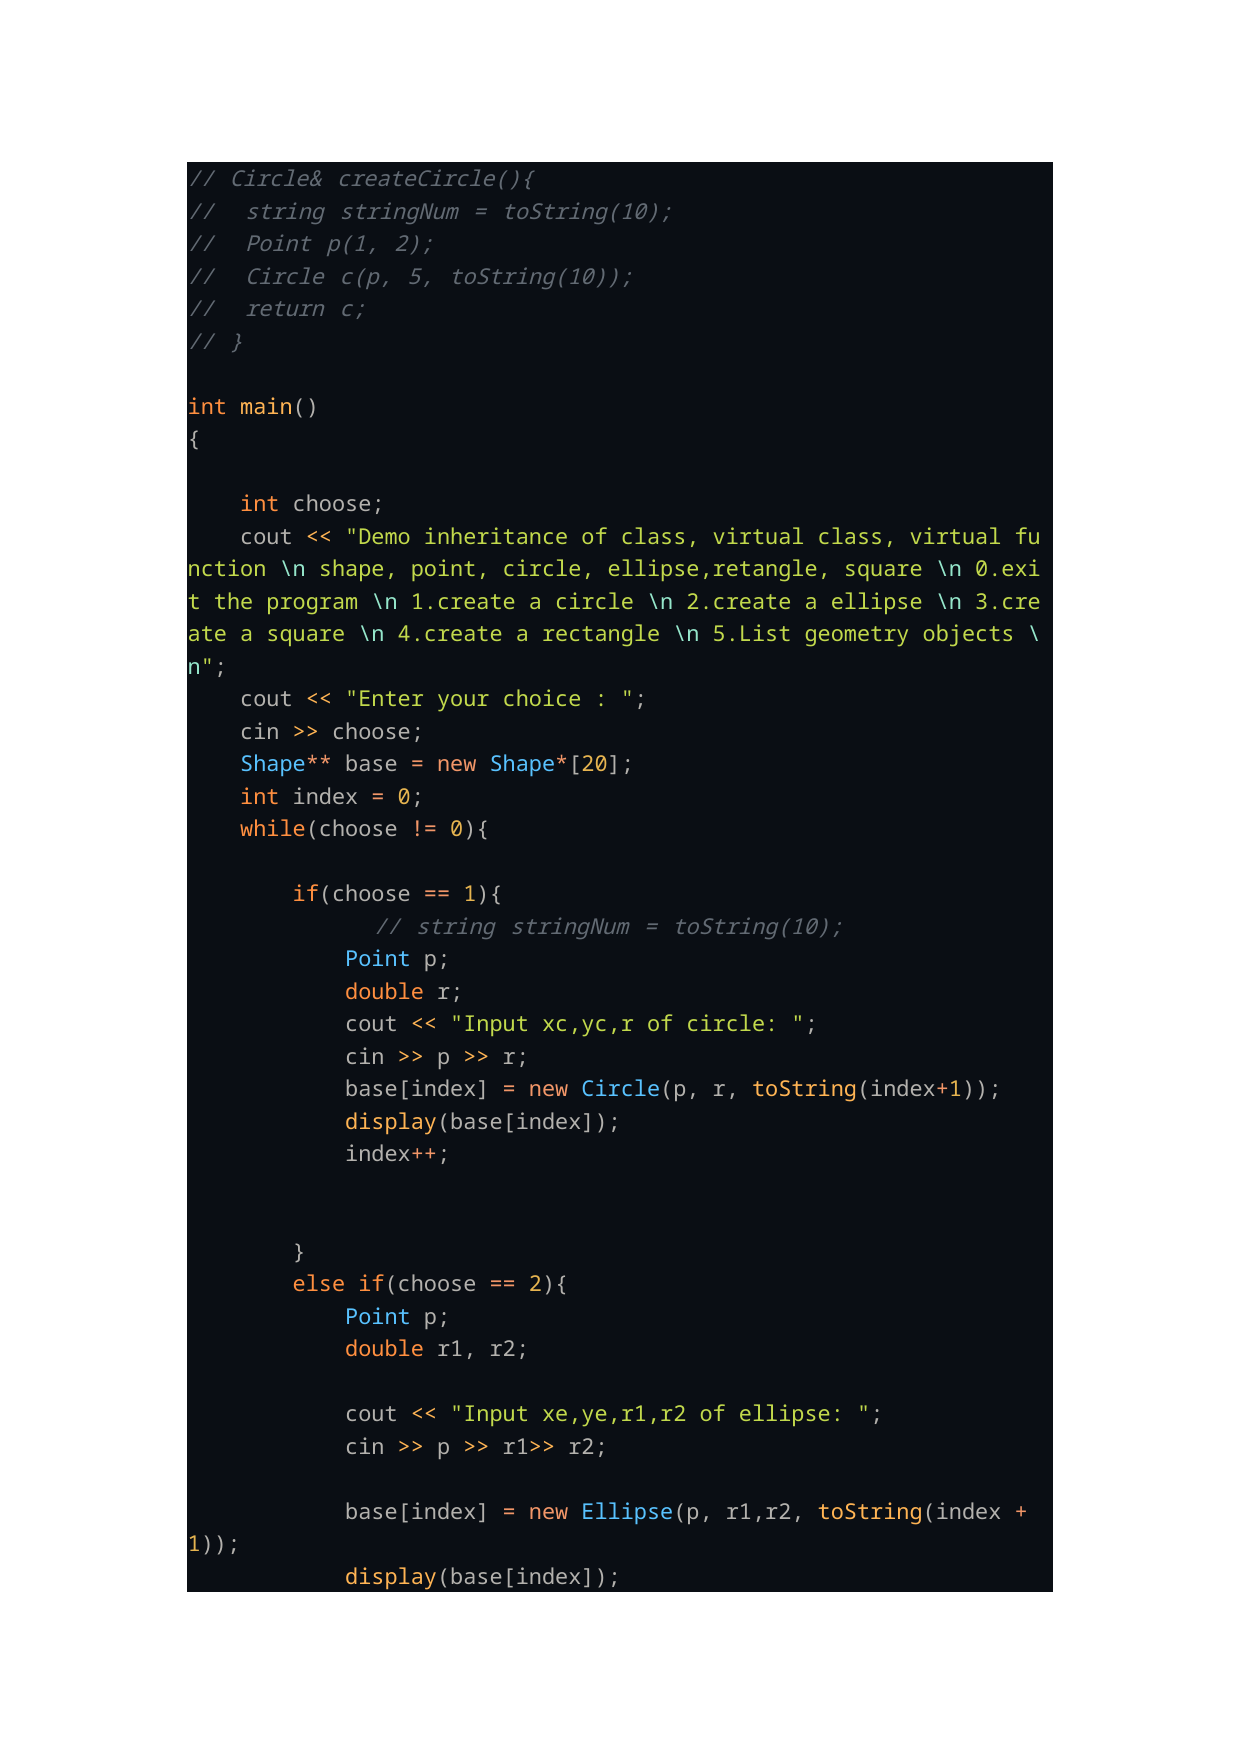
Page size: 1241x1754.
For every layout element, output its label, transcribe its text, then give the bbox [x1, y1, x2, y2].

text // string stringNum = toString(10); [187, 909, 1053, 942]
text int index = 0; [187, 779, 1053, 812]
text // Point p(1, 2); [187, 227, 1053, 259]
text base[index] = new Ellipse(p, r1,r2, toString(index + 1)); [187, 1494, 1053, 1559]
text cin >> p >> r; [187, 1039, 1053, 1072]
text index++; [187, 1137, 1053, 1169]
text if(choose == 1){ [187, 877, 1053, 909]
text base[index] = new Circle(p, r, toString(index+1)); [187, 1072, 1053, 1104]
text cout << "Input xe,ye,r1,r2 of ellipse: "; [187, 1397, 1053, 1429]
text // string stringNum = toString(10); [187, 194, 1053, 227]
text { [187, 422, 1053, 454]
text Point p; [187, 1299, 1053, 1332]
text else if(choose == 2){ [187, 1267, 1053, 1299]
text cout << "Input xc,yc,r of circle: "; [187, 1007, 1053, 1039]
text display(base[index]); [187, 1104, 1053, 1137]
text cin >> choose; [187, 714, 1053, 747]
text } [187, 1234, 1053, 1267]
text int main() [187, 389, 1053, 422]
text // return c; [187, 292, 1053, 324]
text cout << "Demo inheritance of class, virtual class, virtual function \n shape, point, circle, ellipse,retangle, square \n 0.exit the program \n 1.create a circle \n 2.create a ellipse \n 3.create a square \n 4.create a rectangle \n 5.List geometry objects \n"; [187, 519, 1053, 682]
text Point p; [187, 942, 1053, 974]
text int choose; [187, 487, 1053, 519]
text cin >> p >> r1>> r2; [187, 1429, 1053, 1462]
text display(base[index]); [187, 1559, 1053, 1592]
text // Circle& createCircle(){ [187, 162, 1053, 194]
text double r; [187, 974, 1053, 1007]
text cout << "Enter your choice : "; [187, 682, 1053, 714]
text // Circle c(p, 5, toString(10)); [187, 259, 1053, 292]
text Shape** base = new Shape*[20]; [187, 747, 1053, 779]
text double r1, r2; [187, 1332, 1053, 1364]
text // } [187, 324, 1053, 357]
text while(choose != 0){ [187, 812, 1053, 844]
